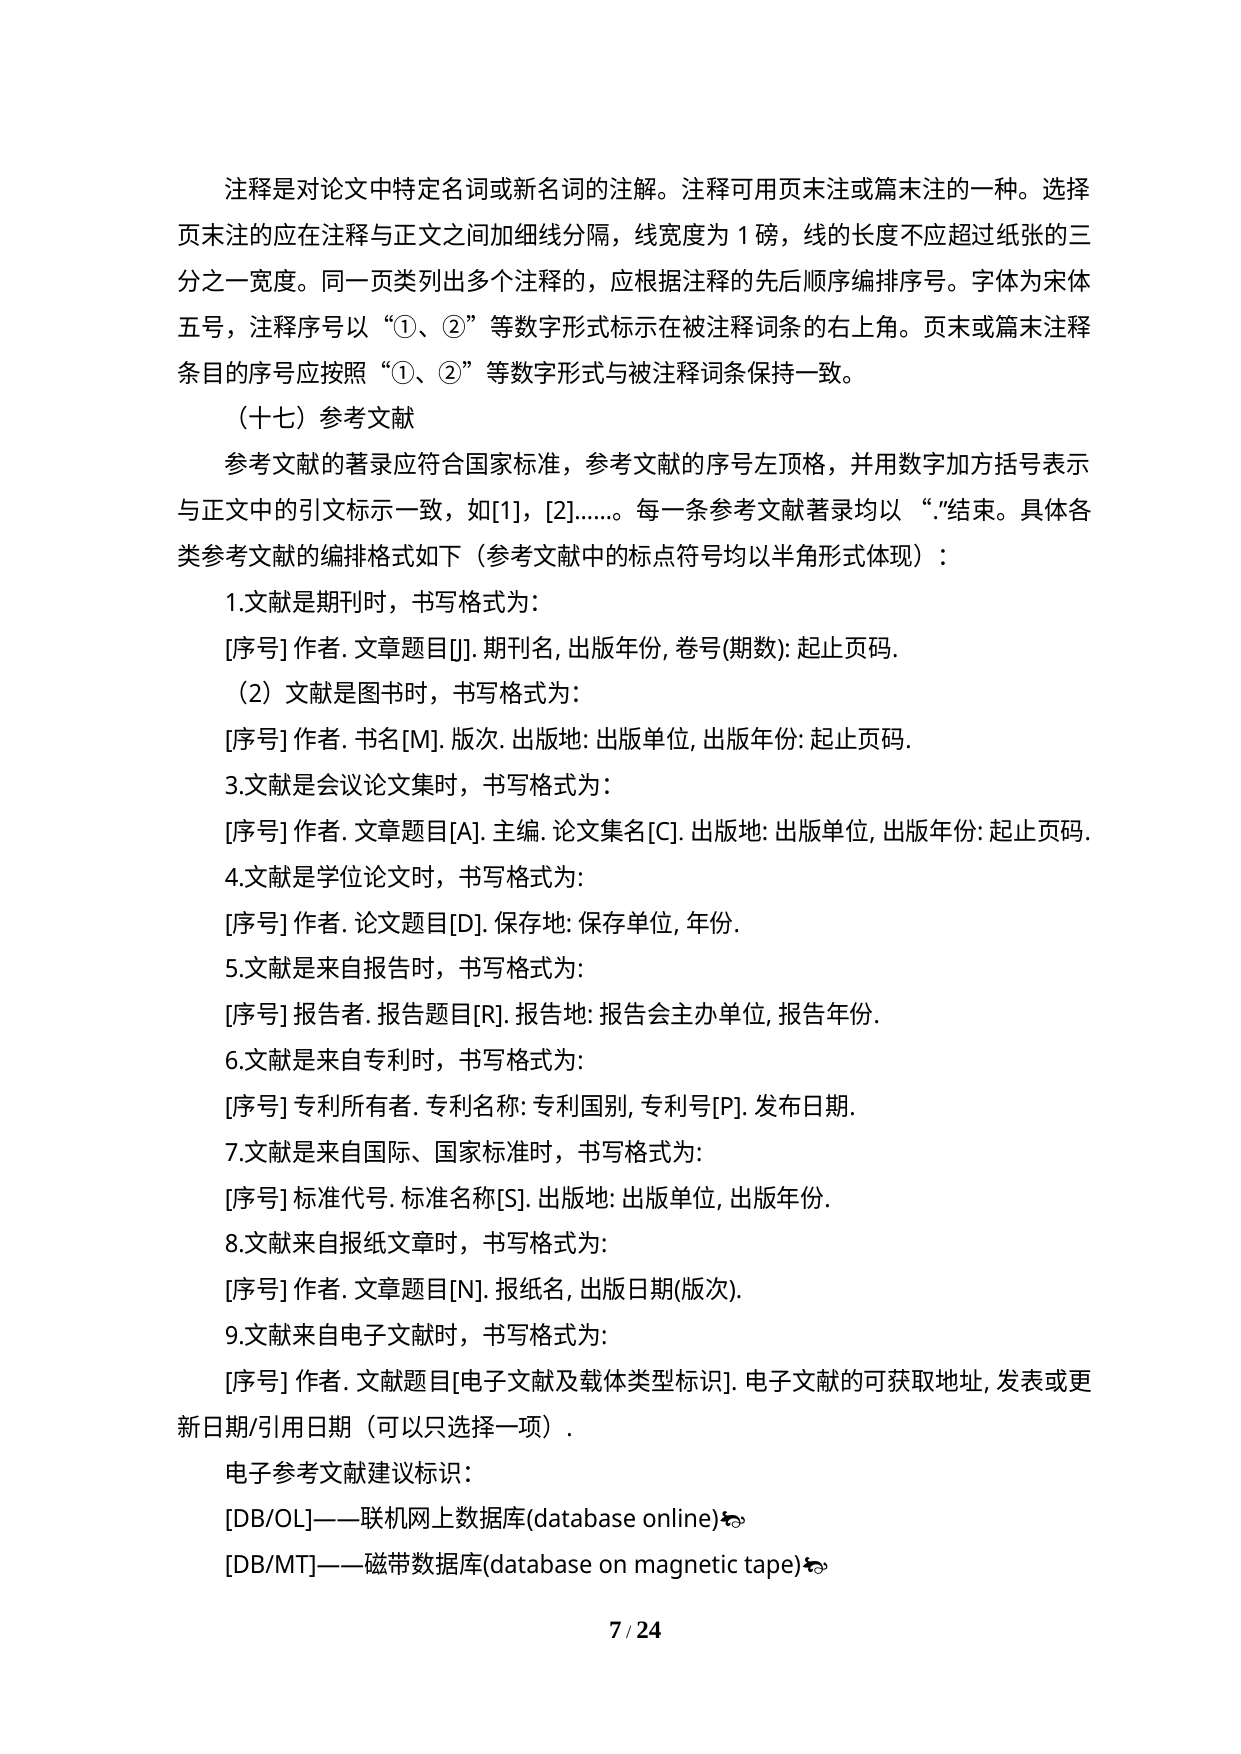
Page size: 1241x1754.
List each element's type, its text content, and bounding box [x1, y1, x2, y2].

text [序号] 作者. 文章题目[N]. 报纸名, 出版日期(版次). [177, 1262, 1092, 1308]
text [序号] 作者. 文章题目[J]. 期刊名, 出版年份, 卷号(期数): 起止页码. [177, 620, 1092, 666]
text [序号] 专利所有者. 专利名称: 专利国别, 专利号[P]. 发布日期. [177, 1079, 1092, 1124]
text 9.文献来自电子文献时，书写格式为: [177, 1308, 1092, 1354]
text 4.文献是学位论文时，书写格式为: [177, 849, 1092, 895]
text 8.文献来自报纸文章时，书写格式为: [177, 1216, 1092, 1262]
text 注释是对论文中特定名词或新名词的注解。注释可用页末注或篇末注的一种。选择页末注的应在注释与正文之间加细线分隔，线宽度为，线的长度不应超过纸张的三分之一宽度。同一页类列出多个注释的，应根据注释的先后顺序编排序号。字体为宋体五号，注释序号以“①、②”等数字形式标示在被注释词条的右上角。页末或篇末注释条目的序号应按照“①、②”等数字形式与被注释词条保持一致。 [177, 162, 1092, 391]
text 6.文献是来自专利时，书写格式为: [177, 1033, 1092, 1079]
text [224, 1491, 1092, 1583]
text [序号] 作者. 书名[M]. 版次. 出版地: 出版单位, 出版年份: 起止页码. [177, 712, 1092, 758]
text （十七）参考文献 [177, 391, 1092, 437]
text [序号] 作者. 文章题目[A]. 主编. 论文集名[C]. 出版地: 出版单位, 出版年份: 起止页码. [177, 804, 1092, 849]
text 7.文献是来自国际、国家标准时，书写格式为: [177, 1124, 1092, 1170]
text 参考文献的著录应符合国家标准，参考文献的序号左顶格，并用数字加方括号表示，与正文中的引文标示一致，如[1]，[2]……。每一条参考文献著录均以 “.”结束。具体各类参考文献的编排格式如下（参考文献中的标点符号均以半角形式体现）： [177, 437, 1092, 574]
text [序号] 作者. 论文题目[D]. 保存地: 保存单位, 年份. [177, 895, 1092, 941]
text [序号] 报告者. 报告题目[R]. 报告地: 报告会主办单位, 报告年份. [177, 987, 1092, 1033]
text 1.文献是期刊时，书写格式为： [177, 574, 1092, 620]
text （2）文献是图书时，书写格式为： [177, 666, 1092, 712]
text [序号] 作者. 文献题目[电子文献及载体类型标识]. 电子文献的可获取地址, 发表或更新日期/引用日期（可以只选择一项）. [177, 1354, 1092, 1445]
text [序号] 标准代号. 标准名称[S]. 出版地: 出版单位, 出版年份. [177, 1170, 1092, 1216]
text 电子参考文献建议标识： [177, 1445, 1092, 1491]
text 5.文献是来自报告时，书写格式为: [177, 941, 1092, 987]
text 3.文献是会议论文集时，书写格式为： [177, 758, 1092, 804]
